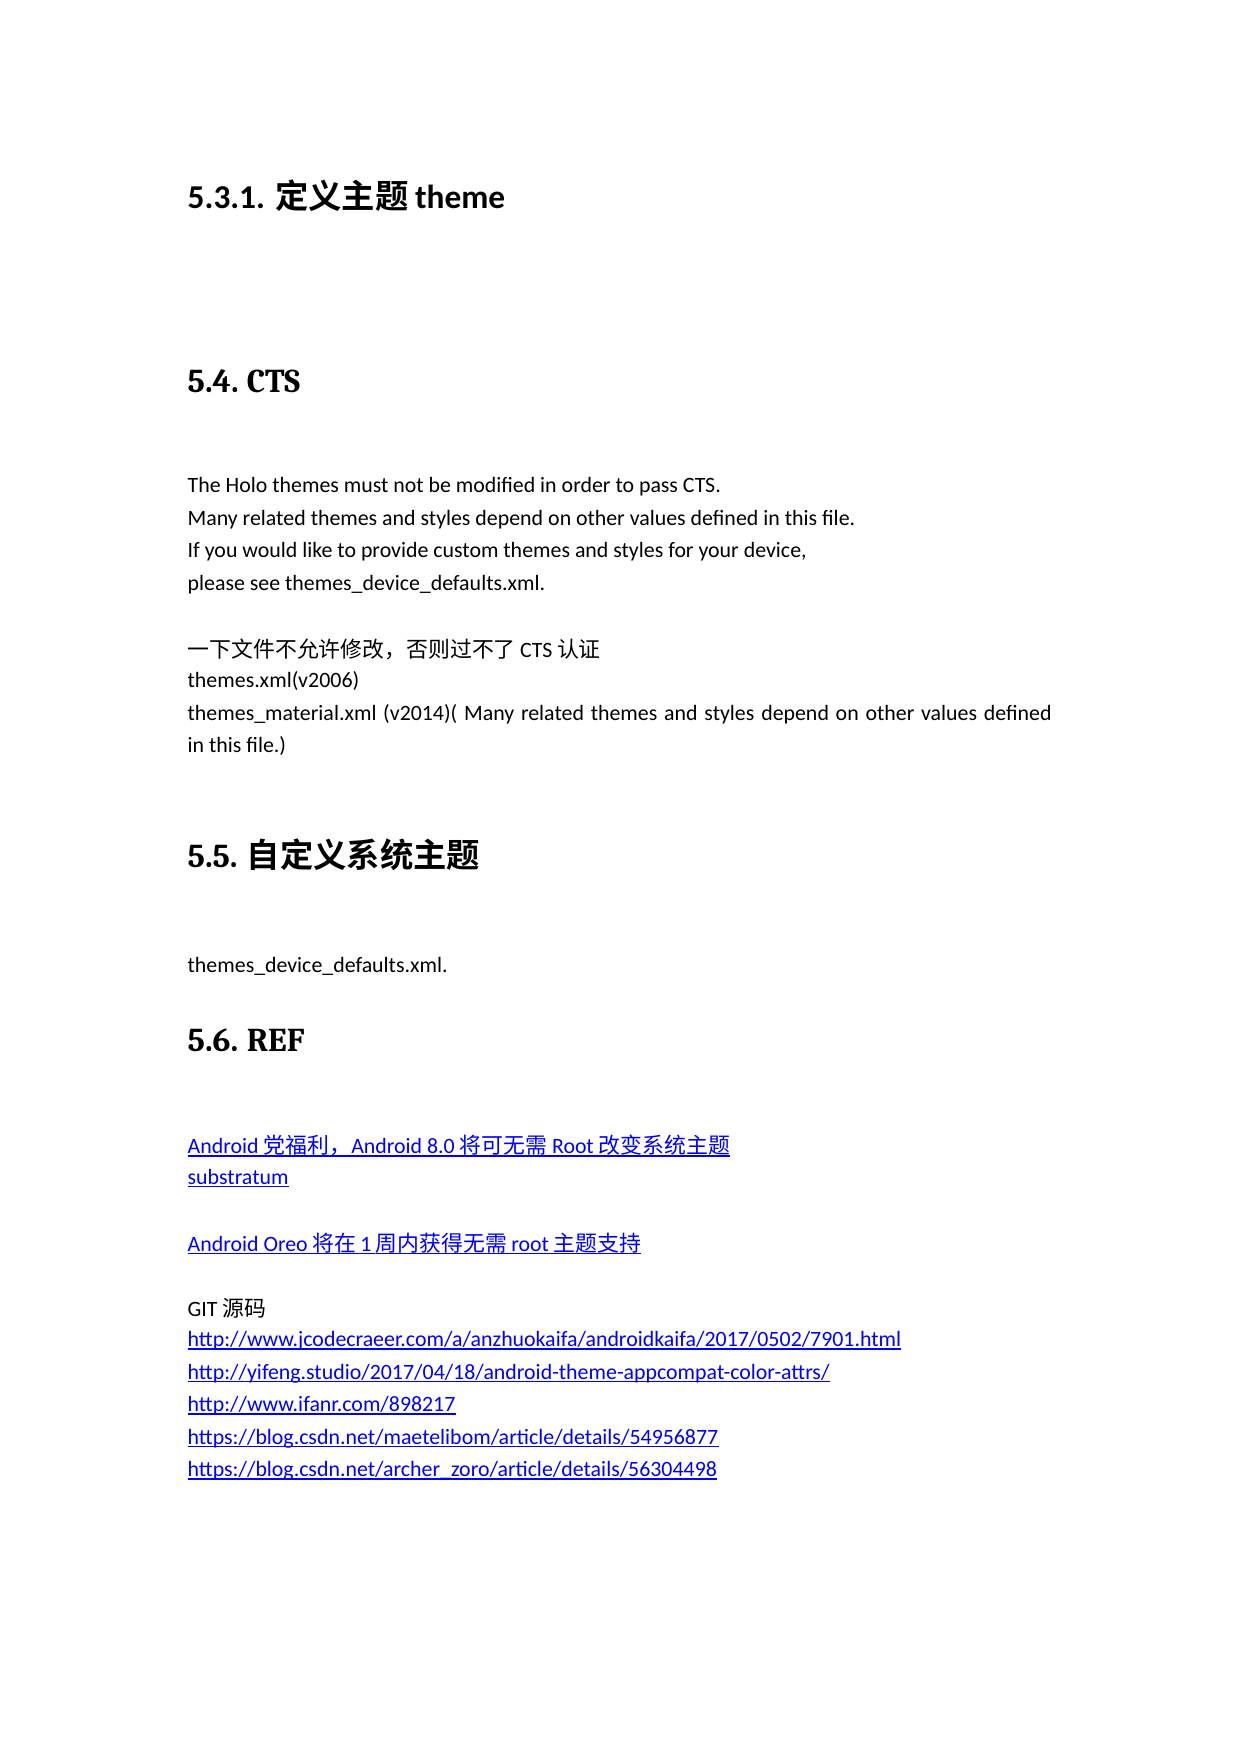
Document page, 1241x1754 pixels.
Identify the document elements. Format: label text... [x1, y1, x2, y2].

text Android Oreo将在1周内获得无需root主题支持 [187, 1225, 1053, 1258]
text https://blog.csdn.net/maetelibom/article/details/54956877 [187, 1420, 1053, 1453]
text https://blog.csdn.net/archer_zoro/article/details/56304498 [187, 1453, 1053, 1485]
text 一下文件不允许修改，否则过不了CTS认证 [187, 631, 1053, 664]
text please see themes_device_defaults.xml. [187, 566, 1053, 599]
subtitle 自定义系统主题 [187, 821, 1053, 886]
subtitle CTS [187, 349, 1053, 414]
text http://www.jcodecraeer.com/a/anzhuokaifa/androidkaifa/2017/0502/7901.html [187, 1323, 1053, 1355]
text The Holo themes must not be modified in order to pass CTS. [187, 469, 1053, 501]
subtitle REF [187, 1008, 1053, 1073]
text themes_material.xml (v2014)( Many related themes and styles depend on other values defined in this file.) [187, 696, 1053, 761]
text themes_device_defaults.xml. [187, 948, 1053, 981]
text If you would like to provide custom themes and styles for your device, [187, 534, 1053, 566]
text http://yifeng.studio/2017/04/18/android-theme-appcompat-color-attrs/ [187, 1355, 1053, 1388]
text GIT 源码 [187, 1290, 1053, 1323]
text Android 党福利，Android 8.0 将可无需 Root 改变系统主题 [187, 1128, 1053, 1160]
text substratum [187, 1160, 1053, 1193]
text themes.xml(v2006) [187, 664, 1053, 696]
text Many related themes and styles depend on other values defined in this file. [187, 501, 1053, 534]
subtitle 定义主题theme [187, 162, 1053, 227]
text http://www.ifanr.com/898217 [187, 1388, 1053, 1420]
